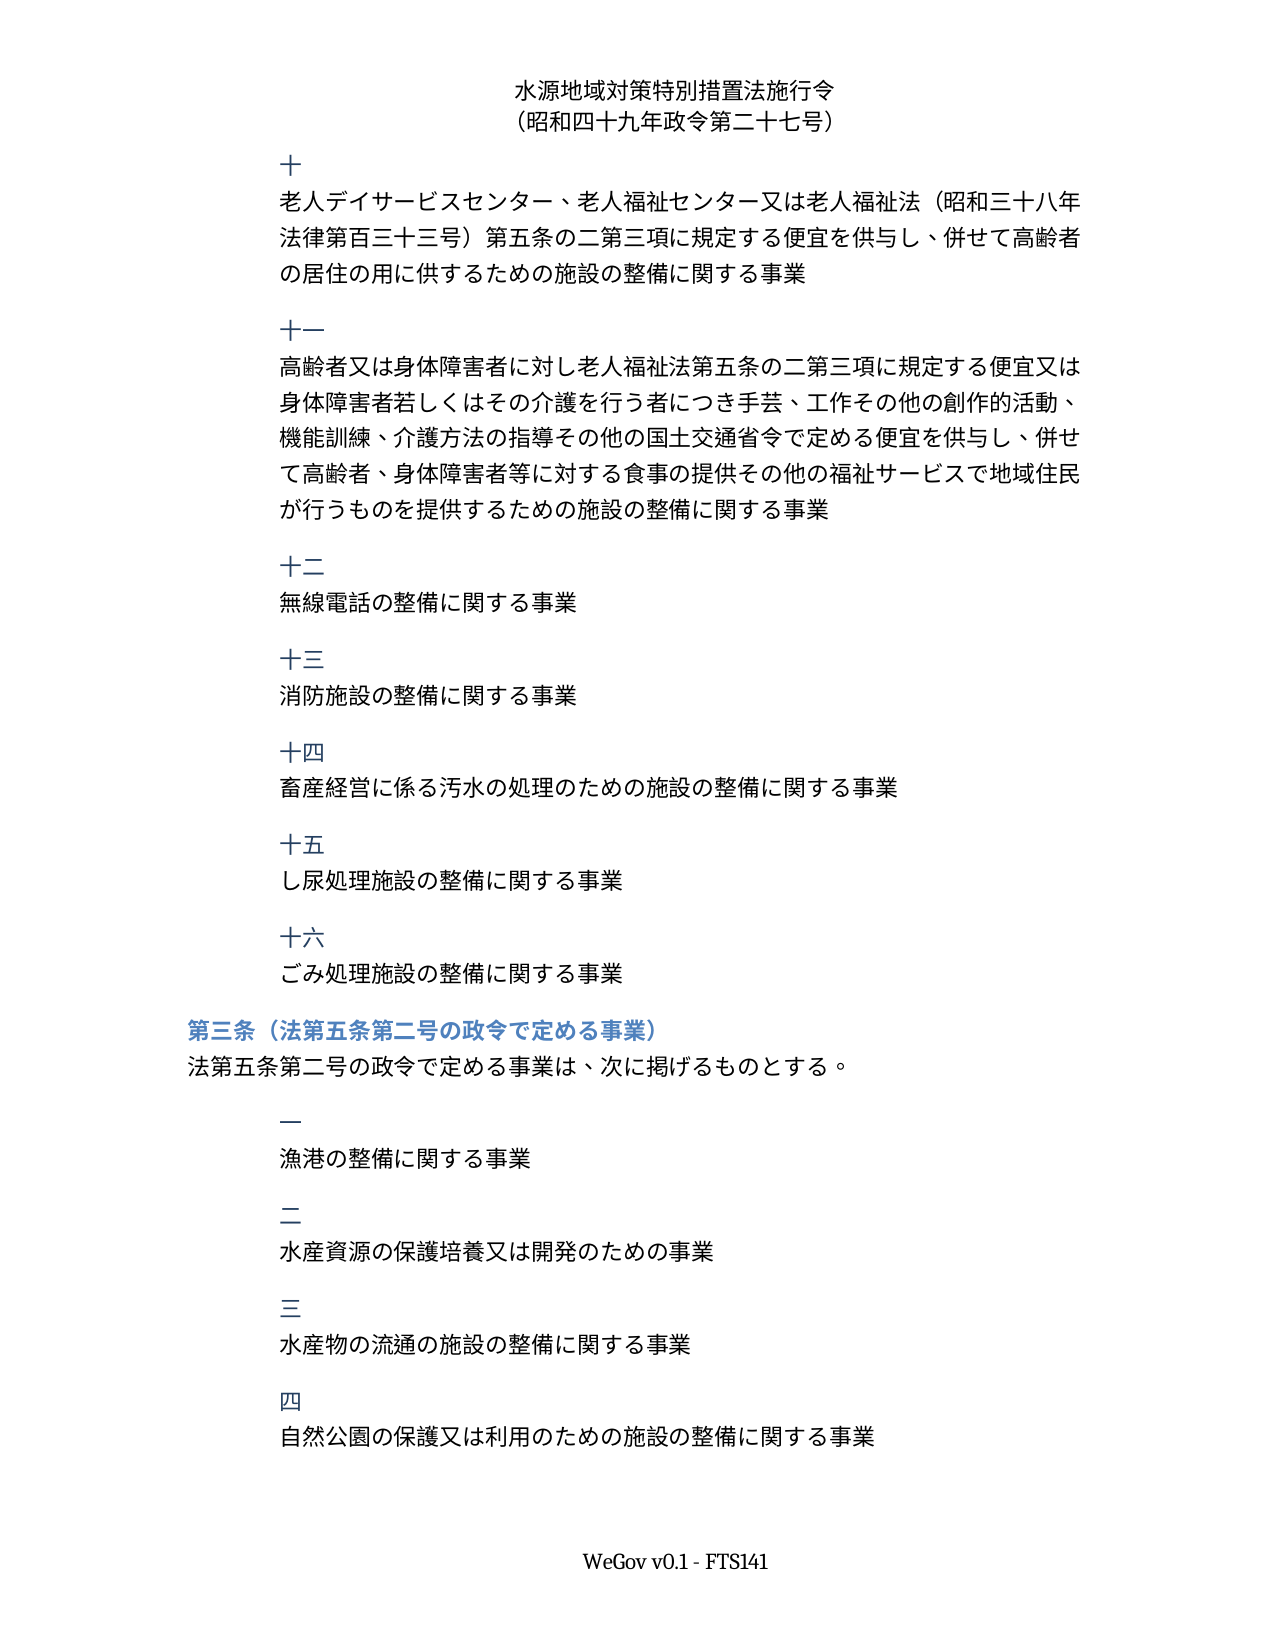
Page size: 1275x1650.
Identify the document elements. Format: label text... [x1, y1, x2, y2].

subtitle 第三条（法第五条第二号の政令で定める事業） [187, 1014, 1087, 1046]
subtitle 十三 [279, 644, 1087, 675]
text 消防施設の整備に関する事業 [279, 680, 1087, 711]
text 水産資源の保護培養又は開発のための事業 [279, 1236, 1087, 1267]
text 水産物の流通の施設の整備に関する事業 [279, 1329, 1087, 1360]
text 高齢者又は身体障害者に対し老人福祉法第五条の二第三項に規定する便宜又は身体障害者若しくはその介護を行う者につき手芸、工作その他の創作的活動、機能訓練、介護方法の指導その他の国土交通省令で定める便宜を供与し、併せて高齢者、身体障害者等に対する食事の提供その他の福祉サービスで地域住民が行うものを提供するための施設の整備に関する事業 [279, 351, 1087, 526]
text 法第五条第二号の政令で定める事業は、次に掲げるものとする。 [187, 1051, 1087, 1082]
subtitle 十四 [279, 736, 1087, 768]
subtitle 三 [279, 1293, 1087, 1324]
text 無線電話の整備に関する事業 [279, 587, 1087, 618]
text 漁港の整備に関する事業 [279, 1143, 1087, 1174]
text し尿処理施設の整備に関する事業 [279, 865, 1087, 896]
subtitle 二 [279, 1200, 1087, 1231]
text ごみ処理施設の整備に関する事業 [279, 958, 1087, 989]
subtitle 十六 [279, 922, 1087, 953]
subtitle 十一 [279, 314, 1087, 346]
text 自然公園の保護又は利用のための施設の整備に関する事業 [279, 1421, 1087, 1453]
subtitle 一 [279, 1107, 1087, 1138]
subtitle 四 [279, 1385, 1087, 1417]
subtitle 十五 [279, 829, 1087, 860]
subtitle 十 [279, 150, 1087, 181]
text 老人デイサービスセンター、老人福祉センター又は老人福祉法（昭和三十八年法律第百三十三号）第五条の二第三項に規定する便宜を供与し、併せて高齢者の居住の用に供するための施設の整備に関する事業 [279, 186, 1087, 289]
text 畜産経営に係る汚水の処理のための施設の整備に関する事業 [279, 772, 1087, 804]
subtitle 十二 [279, 551, 1087, 582]
